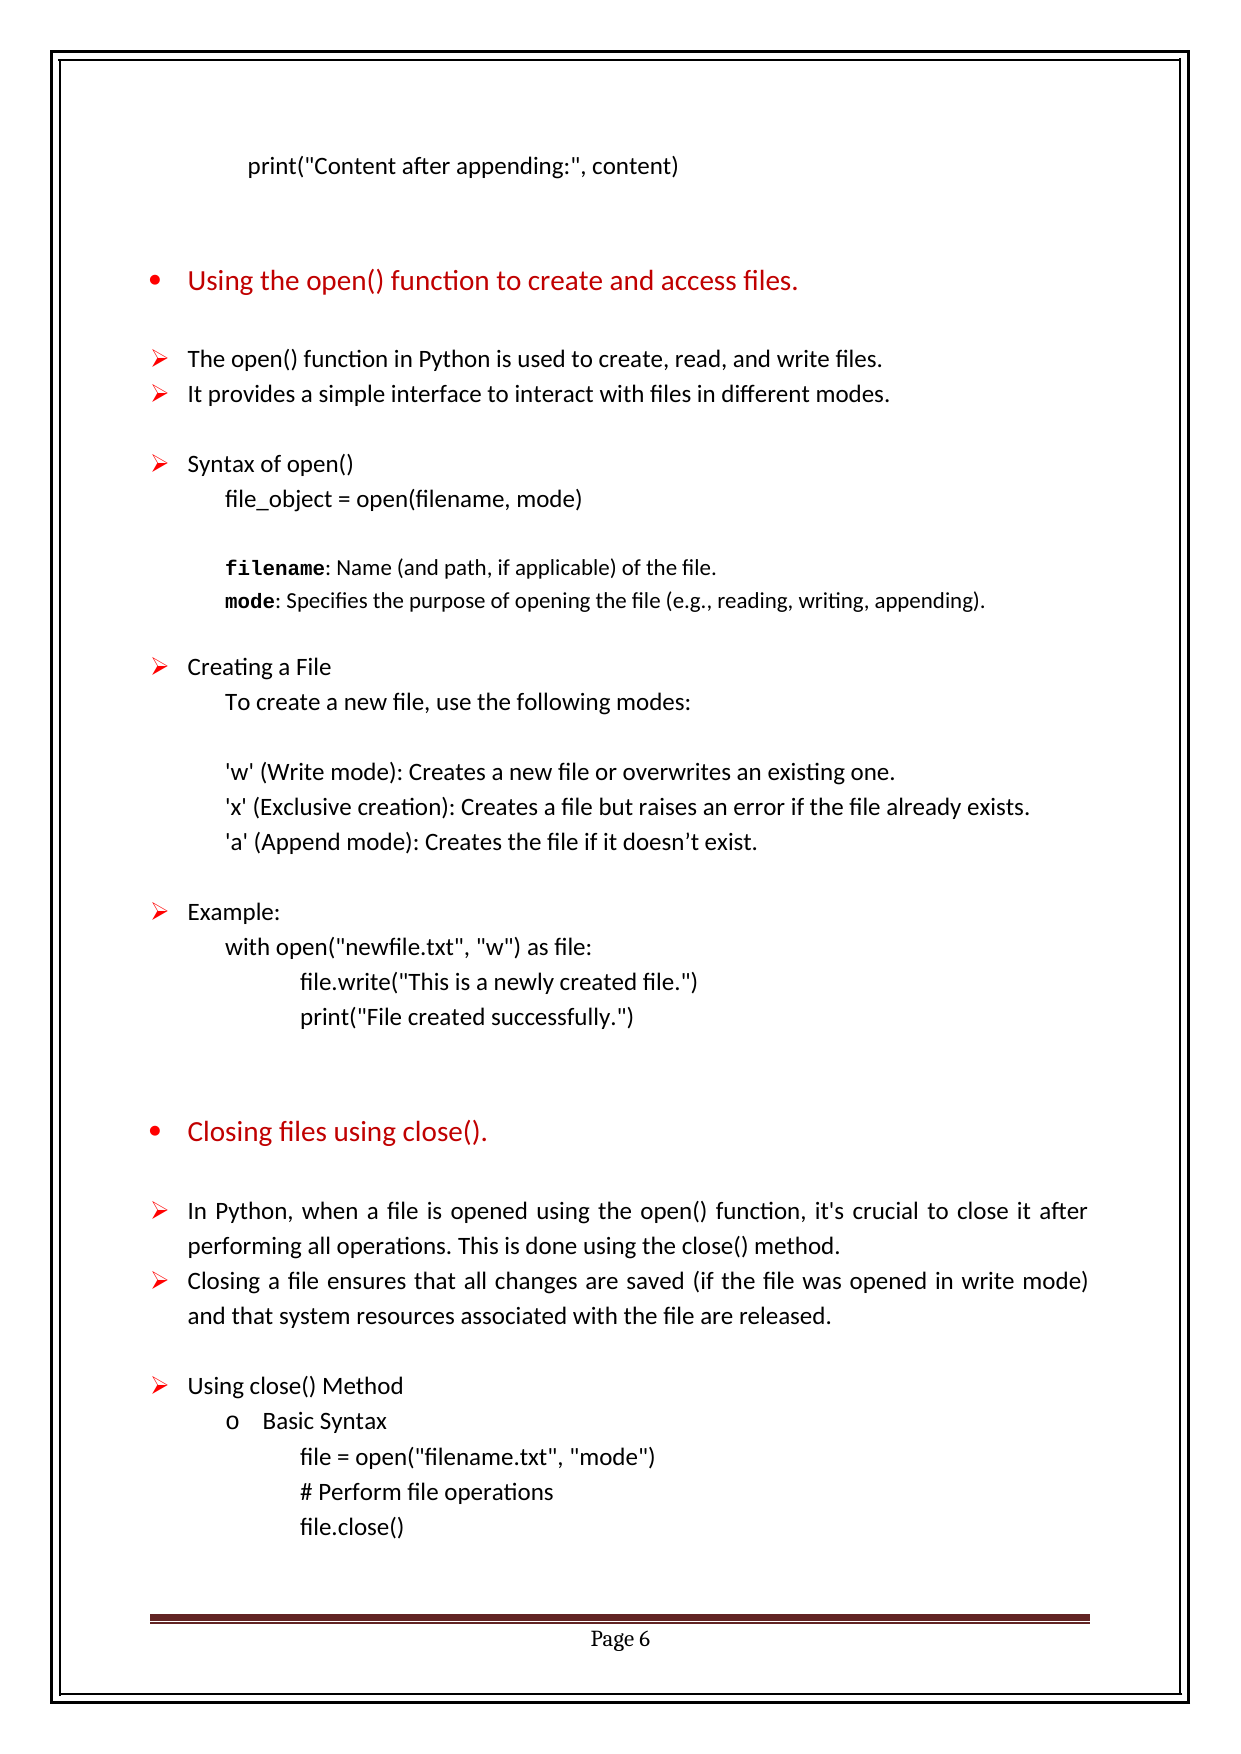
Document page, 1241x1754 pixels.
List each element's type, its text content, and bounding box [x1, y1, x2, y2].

list Example: [150, 896, 1090, 927]
list print("Content after appending:", content) [225, 150, 1090, 181]
list Basic Syntax [225, 1405, 1090, 1437]
list Using the open() function to create and access files. [150, 262, 1090, 297]
list file.write("This is a newly created file.") [225, 966, 1090, 997]
list Syntax of open() [150, 448, 1090, 479]
list The open() function in Python is used to create, read, and write files. [150, 343, 1090, 374]
list # Perform file operations [300, 1476, 1090, 1507]
list filename: Name (and path, if applicable) of the file. [225, 553, 1090, 582]
list Creating a File [150, 651, 1090, 682]
list print("File created successfully.") [225, 1001, 1090, 1032]
list file.close() [300, 1511, 1090, 1542]
list Closing a file ensures that all changes are saved (if the file was opened in write mode) and that system resources associated with the file are released. [150, 1265, 1090, 1330]
list Using close() Method [150, 1370, 1090, 1400]
list file_object = open(filename, mode) [225, 483, 1090, 514]
list with open("newfile.txt", "w") as file: [225, 931, 1090, 962]
list To create a new file, use the following modes: [225, 686, 1090, 717]
list Closing files using close(). [150, 1113, 1090, 1149]
list 'w' (Write mode): Creates a new file or overwrites an existing one. [225, 756, 1090, 787]
list file = open("filename.txt", "mode") [300, 1441, 1090, 1472]
list It provides a simple interface to interact with files in different modes. [150, 378, 1090, 409]
list 'a' (Append mode): Creates the file if it doesn’t exist. [225, 826, 1090, 857]
list mode: Specifies the purpose of opening the file (e.g., reading, writing, appending). [225, 586, 1090, 615]
list In Python, when a file is opened using the open() function, it's crucial to close it after performing all operations. This is done using the close() method. [150, 1195, 1090, 1260]
list 'x' (Exclusive creation): Creates a file but raises an error if the file already exists. [225, 791, 1090, 822]
